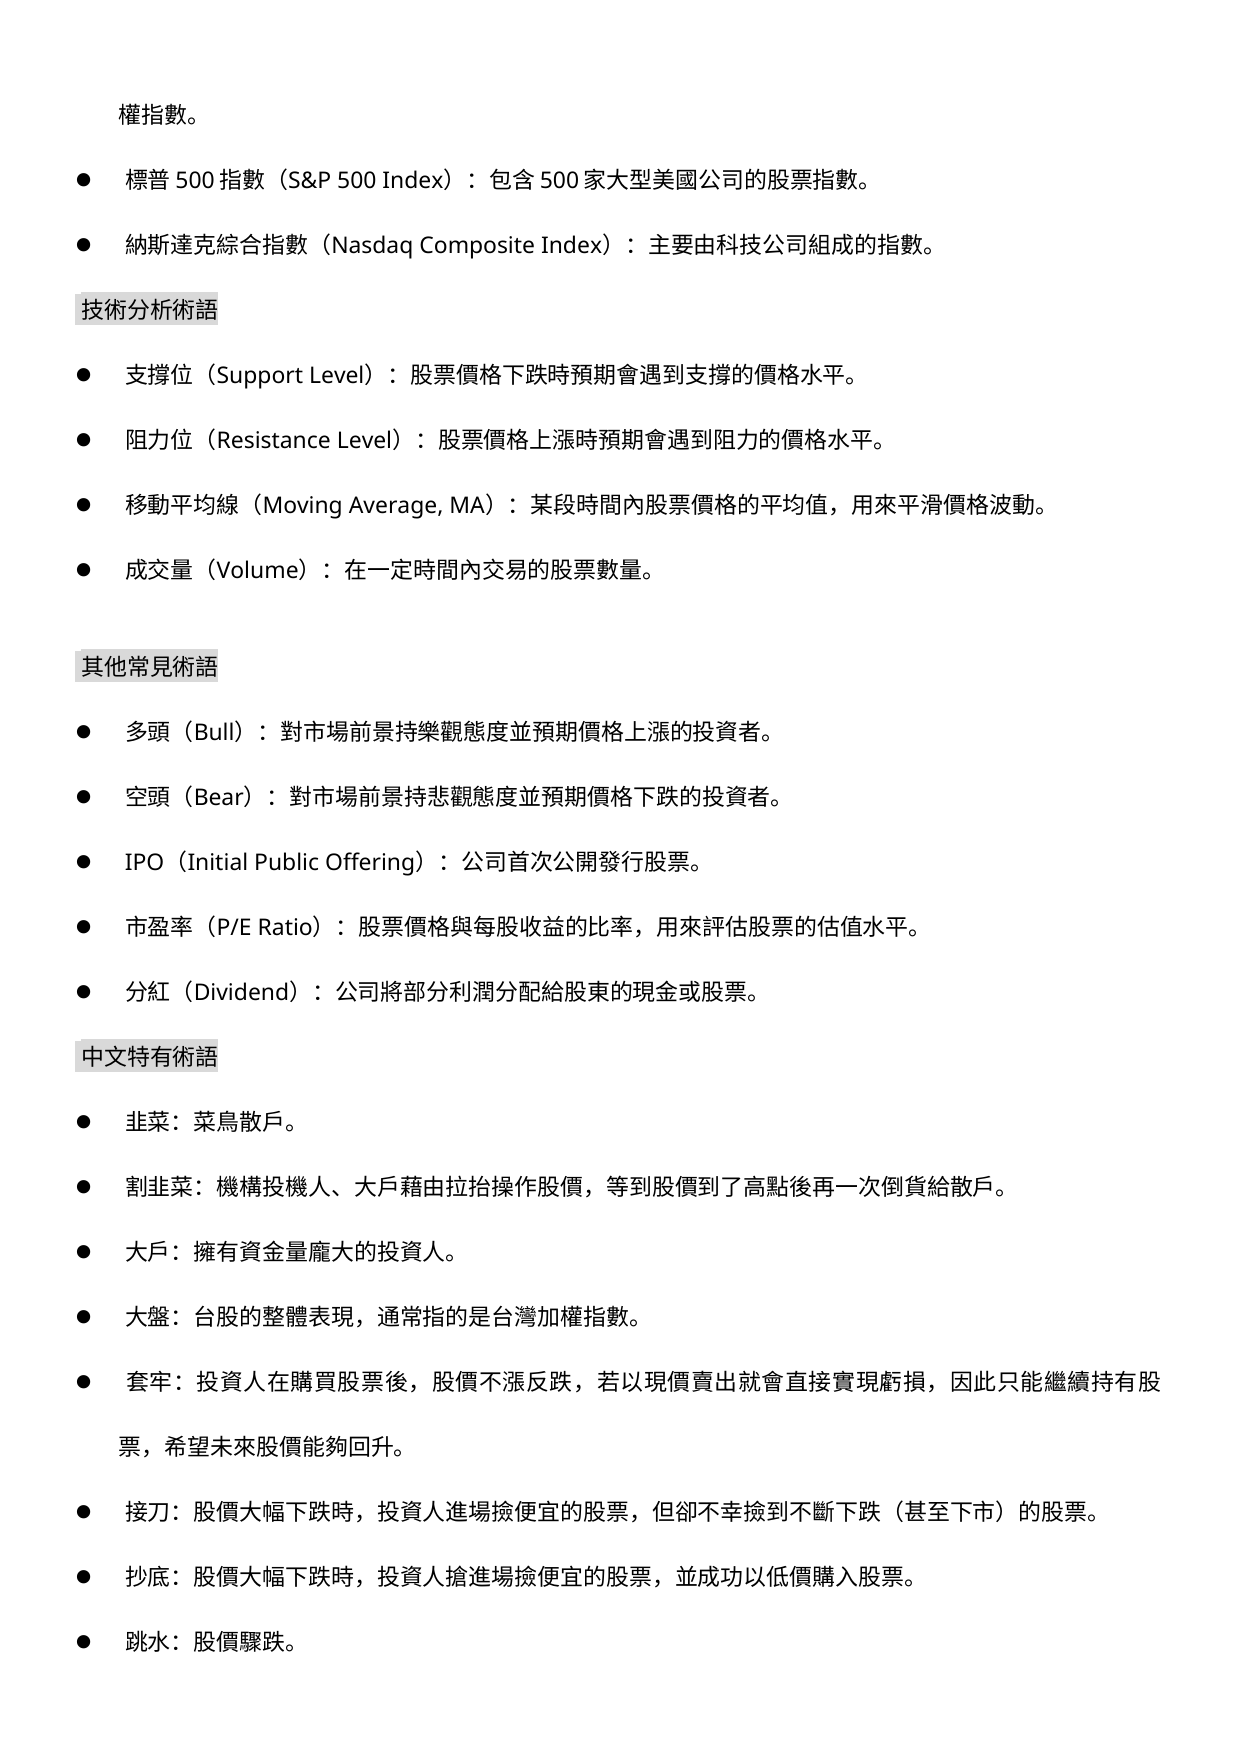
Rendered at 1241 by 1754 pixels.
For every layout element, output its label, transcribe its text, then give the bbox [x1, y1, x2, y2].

list 跳水：股價驟跌。 [75, 1608, 1165, 1673]
list 市盈率（P/E Ratio）：股票價格與每股收益的比率，用來評估股票的估值水平。 [75, 893, 1165, 958]
list 接刀：股價大幅下跌時，投資人進場撿便宜的股票，但卻不幸撿到不斷下跌（甚至下市）的股票。 [75, 1478, 1165, 1543]
list 割韭菜：機構投機人、大戶藉由拉抬操作股價，等到股價到了高點後再一次倒貨給散戶。 [75, 1153, 1165, 1218]
list 韭菜：菜鳥散戶。 [75, 1088, 1165, 1153]
list 大盤：台股的整體表現，通常指的是台灣加權指數。 [75, 1283, 1165, 1348]
list 成交量（Volume）：在一定時間內交易的股票數量。 [75, 536, 1165, 601]
list 移動平均線（Moving Average, MA）：某段時間內股票價格的平均值，用來平滑價格波動。 [75, 471, 1165, 536]
list 技術分析術語 [75, 276, 1165, 341]
list 分紅（Dividend）：公司將部分利潤分配給股東的現金或股票。 [75, 958, 1165, 1023]
list 套牢：投資人在購買股票後，股價不漲反跌，若以現價賣出就會直接實現虧損，因此只能繼續持有股票，希望未來股價能夠回升。 [75, 1348, 1165, 1478]
list 標普500指數（S&P 500 Index）：包含500家大型美國公司的股票指數。 [75, 146, 1165, 211]
list 空頭（Bear）：對市場前景持悲觀態度並預期價格下跌的投資者。 [75, 763, 1165, 828]
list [75, 81, 1165, 146]
list 阻力位（Resistance Level）：股票價格上漲時預期會遇到阻力的價格水平。 [75, 406, 1165, 471]
list 多頭（Bull）：對市場前景持樂觀態度並預期價格上漲的投資者。 [75, 698, 1165, 763]
list IPO（Initial Public Offering）：公司首次公開發行股票。 [75, 828, 1165, 893]
list 納斯達克綜合指數（Nasdaq Composite Index）：主要由科技公司組成的指數。 [75, 211, 1165, 276]
list 抄底：股價大幅下跌時，投資人搶進場撿便宜的股票，並成功以低價購入股票。 [75, 1543, 1165, 1608]
list 支撐位（Support Level）：股票價格下跌時預期會遇到支撐的價格水平。 [75, 341, 1165, 406]
list 中文特有術語 [75, 1023, 1165, 1088]
list 大戶：擁有資金量龐大的投資人。 [75, 1218, 1165, 1283]
list 其他常見術語 [75, 633, 1165, 698]
